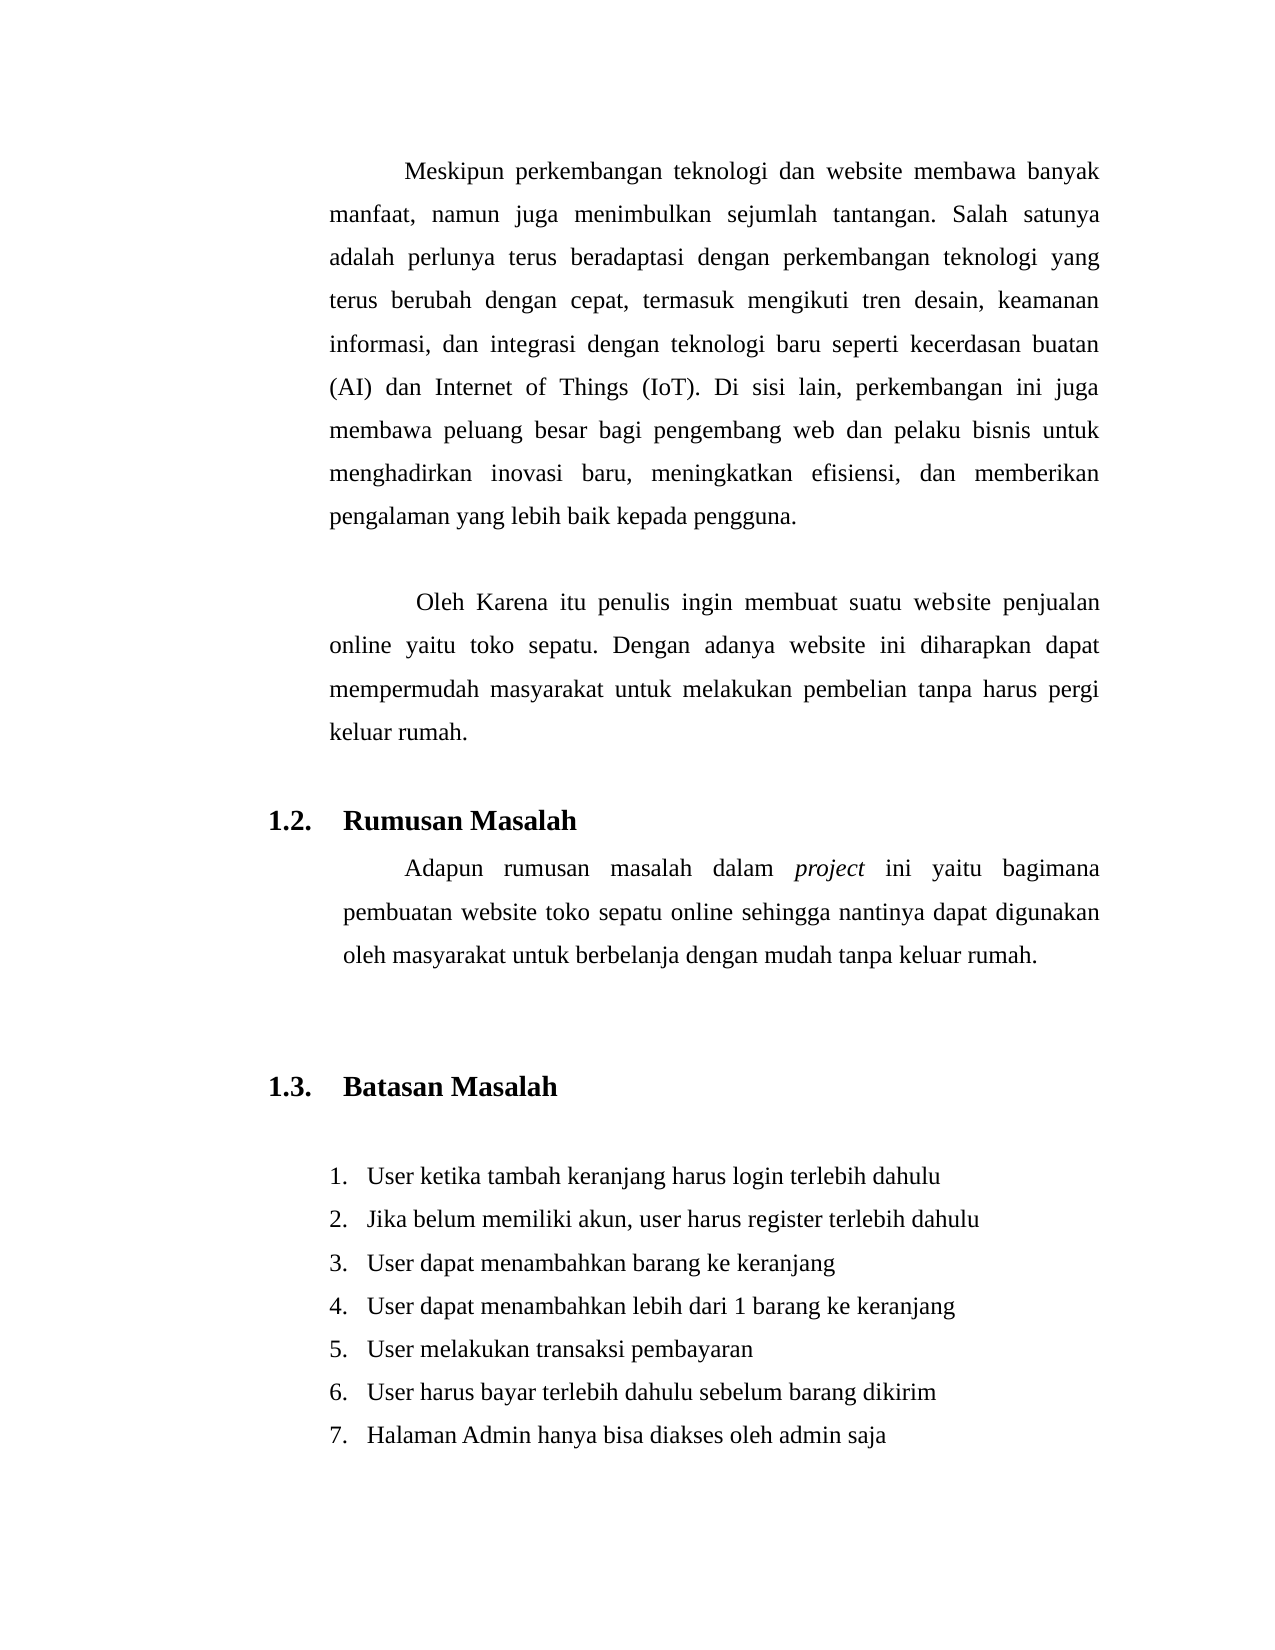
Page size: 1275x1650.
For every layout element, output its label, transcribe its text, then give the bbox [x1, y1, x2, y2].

list User ketika tambah keranjang harus login terlebih dahulu [329, 1161, 1100, 1190]
list User melakukan transaksi pembayaran [329, 1334, 1100, 1363]
list Rumusan Masalah [268, 803, 1100, 837]
list Meskipun perkembangan teknologi dan website membawa banyak manfaat, namun juga menimbulkan sejumlah tantangan. Salah satunya adalah perlunya terus beradaptasi dengan perkembangan teknologi yang terus berubah dengan cepat, termasuk mengikuti tren desain, keamanan informasi, dan integrasi dengan teknologi baru seperti kecerdasan buatan (AI) dan Internet of Things (IoT). Di sisi lain, perkembangan ini juga membawa peluang besar bagi pengembang web dan pelaku bisnis untuk menghadirkan inovasi baru, meningkatkan efisiensi, dan memberikan pengalaman yang lebih baik kepada pengguna. [329, 156, 1100, 530]
list User harus bayar terlebih dahulu sebelum barang dikirim [329, 1377, 1100, 1406]
list Jika belum memiliki akun, user harus register terlebih dahulu [329, 1204, 1100, 1233]
list Oleh Karena itu penulis ingin membuat suatu website penjualan online yaitu toko sepatu. Dengan adanya website ini diharapkan dapat mempermudah masyarakat untuk melakukan pembelian tanpa harus pergi keluar rumah. [329, 587, 1100, 746]
list Batasan Masalah [268, 1069, 1100, 1103]
list Adapun rumusan masalah dalam project ini yaitu bagimana pembuatan website toko sepatu online sehingga nantinya dapat digunakan oleh masyarakat untuk berbelanja dengan mudah tanpa keluar rumah. [343, 853, 1100, 968]
list User dapat menambahkan lebih dari 1 barang ke keranjang [329, 1291, 1100, 1319]
list Halaman Admin hanya bisa diakses oleh admin saja [329, 1420, 1100, 1449]
list User dapat menambahkan barang ke keranjang [329, 1248, 1100, 1276]
